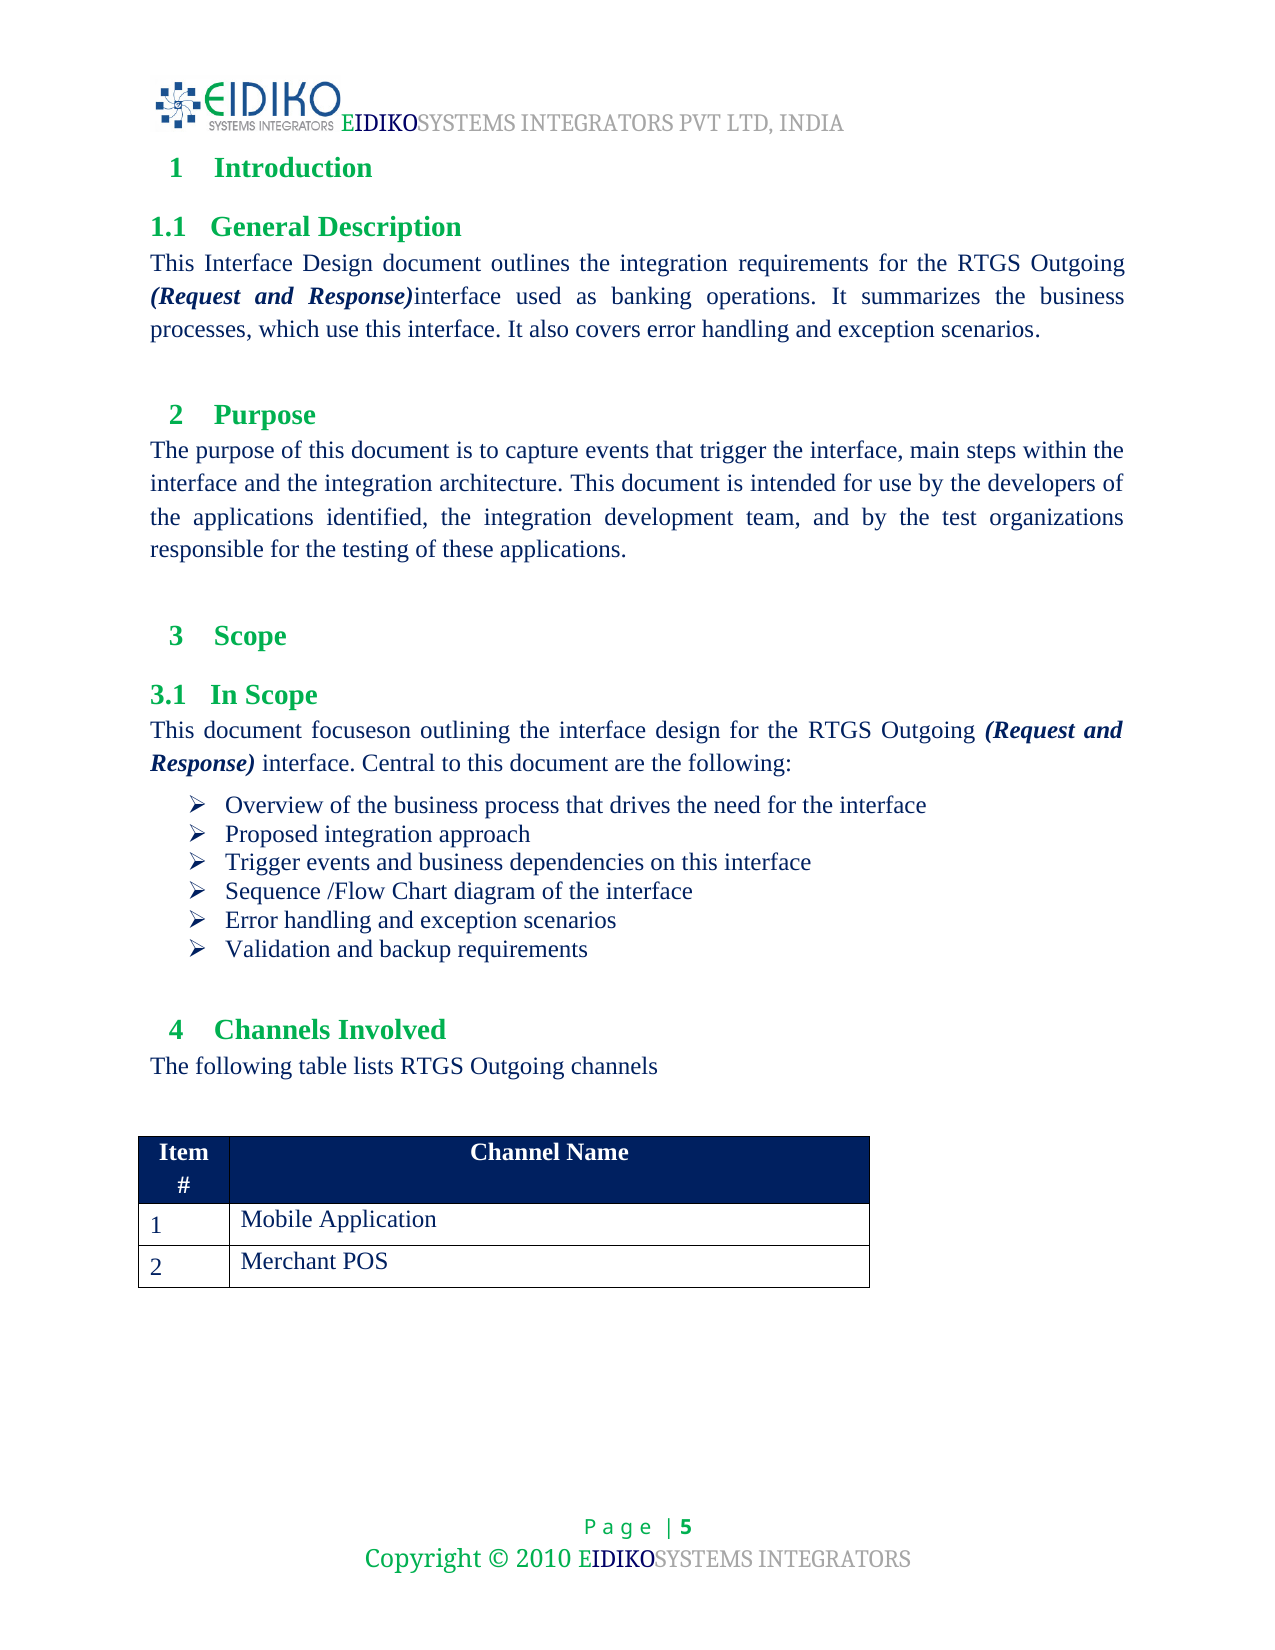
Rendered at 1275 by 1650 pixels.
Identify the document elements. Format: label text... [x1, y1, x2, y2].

subtitle General Description [150, 209, 1125, 243]
table_header Channel Name [230, 1137, 869, 1203]
subtitle Purpose [169, 397, 1125, 431]
subtitle Channels Involved [169, 1012, 1125, 1046]
subtitle Scope [169, 618, 1125, 651]
subtitle In Scope [150, 677, 1125, 711]
subtitle Introduction [169, 150, 1125, 183]
table_cell 2 [139, 1246, 229, 1287]
list Overview of the business process that drives the need for the interface [187, 790, 1125, 819]
text This document focuseson outlining the interface design for the RTGS Outgoing (Request and Response) interface. Central to this document are the following: [150, 716, 1125, 777]
list Sequence /Flow Chart diagram of the interface [187, 876, 1125, 905]
list Error handling and exception scenarios [187, 905, 1125, 934]
picture [150, 75, 341, 132]
list Proposed integration approach [187, 819, 1125, 847]
table_header Item # [139, 1137, 229, 1203]
text This Interface Design document outlines the integration requirements for the RTGS Outgoing (Request and Response)interface used as banking operations. It summarizes the business processes, which use this interface. It also covers error handling and exception scenarios. [150, 248, 1125, 343]
list Validation and backup requirements [187, 934, 1125, 962]
table_cell Merchant POS [230, 1246, 869, 1287]
table_cell 1 [139, 1204, 229, 1245]
list Trigger events and business dependencies on this interface [187, 847, 1125, 876]
table_cell Mobile Application [230, 1204, 869, 1245]
text The following table lists RTGS Outgoing channels [150, 1051, 1125, 1080]
text The purpose of this document is to capture events that trigger the interface, main steps within the interface and the integration architecture. This document is intended for use by the developers of the applications identified, the integration development team, and by the test organizations responsible for the testing of these applications. [150, 436, 1125, 563]
